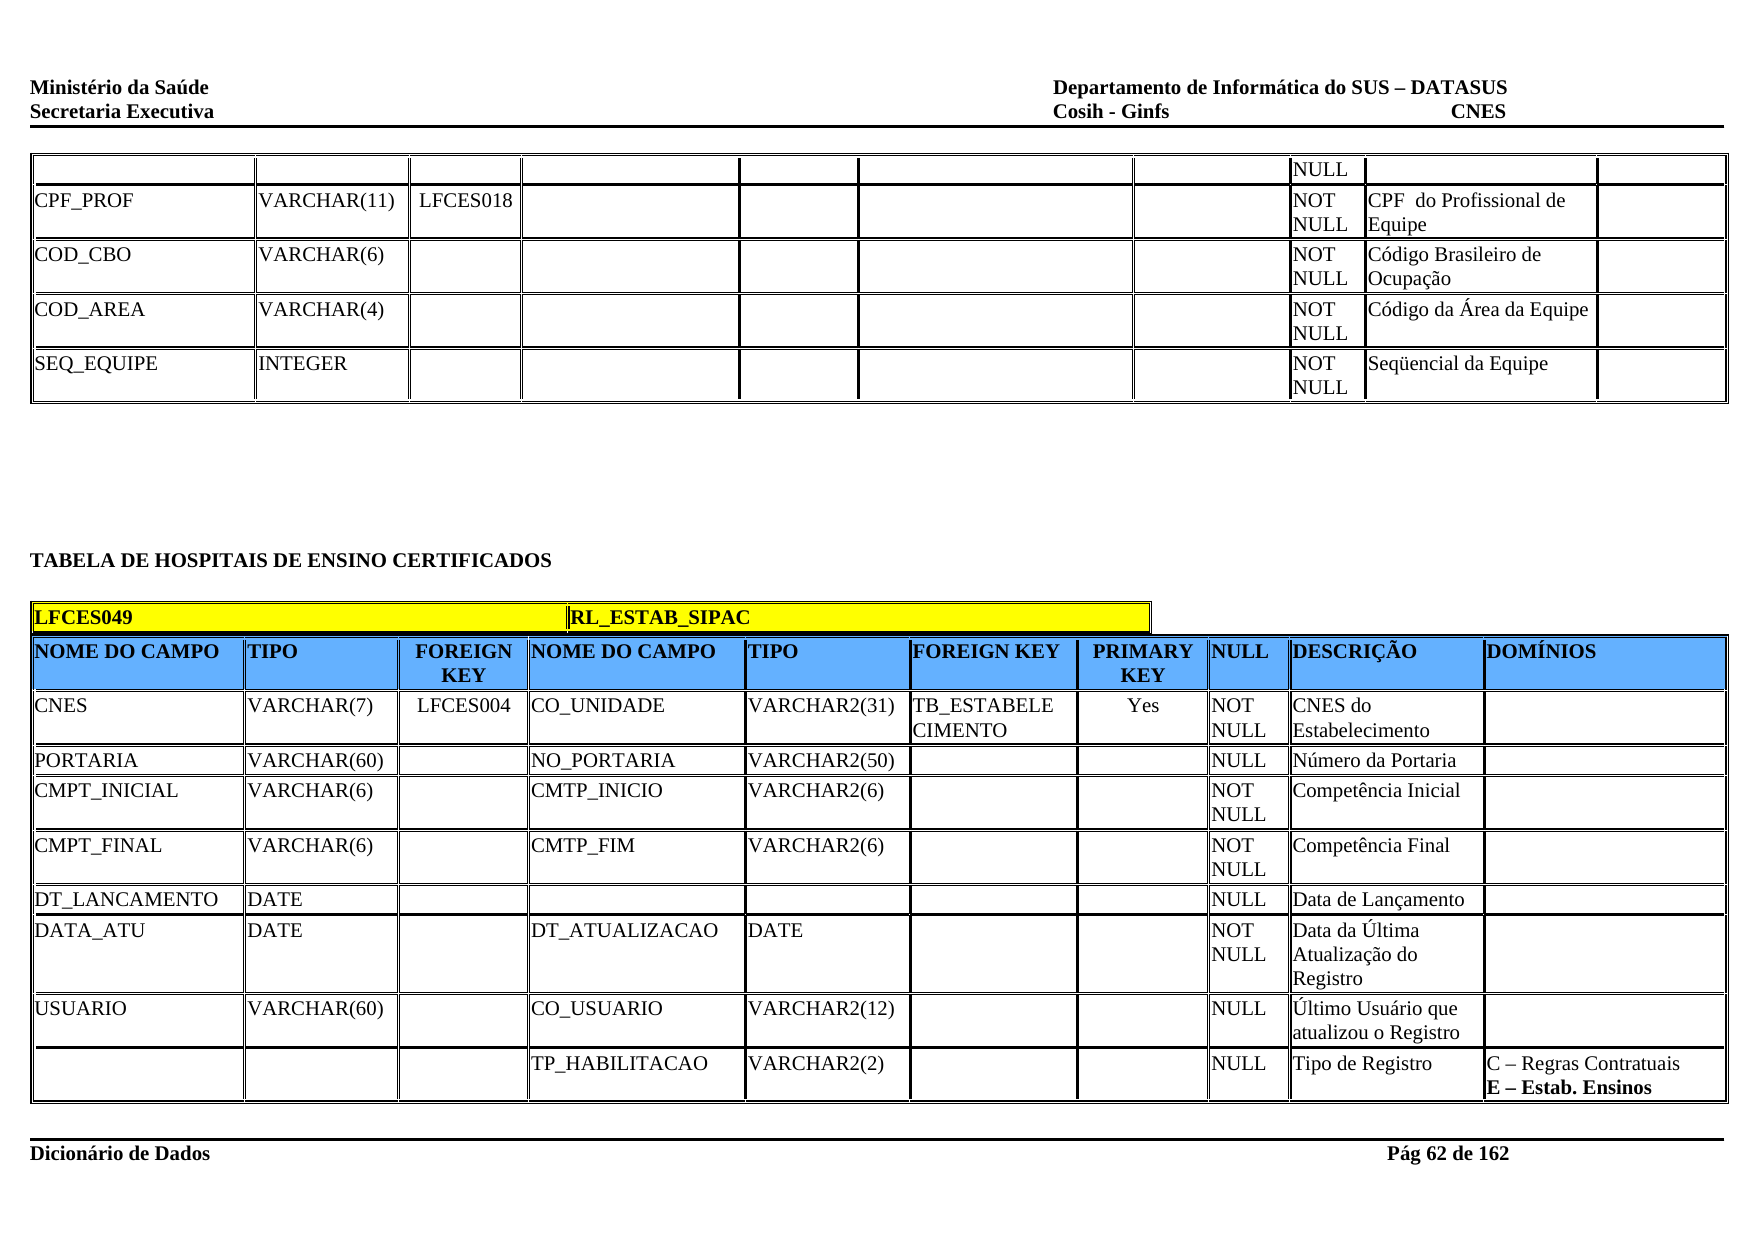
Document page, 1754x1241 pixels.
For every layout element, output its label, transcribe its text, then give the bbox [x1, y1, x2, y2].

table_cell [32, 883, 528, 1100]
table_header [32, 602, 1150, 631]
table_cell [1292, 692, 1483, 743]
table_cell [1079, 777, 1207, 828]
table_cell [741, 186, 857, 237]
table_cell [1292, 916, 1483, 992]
text TABELA DE HOSPITAIS DE ENSINO CERTIFICADOS [29, 548, 1724, 572]
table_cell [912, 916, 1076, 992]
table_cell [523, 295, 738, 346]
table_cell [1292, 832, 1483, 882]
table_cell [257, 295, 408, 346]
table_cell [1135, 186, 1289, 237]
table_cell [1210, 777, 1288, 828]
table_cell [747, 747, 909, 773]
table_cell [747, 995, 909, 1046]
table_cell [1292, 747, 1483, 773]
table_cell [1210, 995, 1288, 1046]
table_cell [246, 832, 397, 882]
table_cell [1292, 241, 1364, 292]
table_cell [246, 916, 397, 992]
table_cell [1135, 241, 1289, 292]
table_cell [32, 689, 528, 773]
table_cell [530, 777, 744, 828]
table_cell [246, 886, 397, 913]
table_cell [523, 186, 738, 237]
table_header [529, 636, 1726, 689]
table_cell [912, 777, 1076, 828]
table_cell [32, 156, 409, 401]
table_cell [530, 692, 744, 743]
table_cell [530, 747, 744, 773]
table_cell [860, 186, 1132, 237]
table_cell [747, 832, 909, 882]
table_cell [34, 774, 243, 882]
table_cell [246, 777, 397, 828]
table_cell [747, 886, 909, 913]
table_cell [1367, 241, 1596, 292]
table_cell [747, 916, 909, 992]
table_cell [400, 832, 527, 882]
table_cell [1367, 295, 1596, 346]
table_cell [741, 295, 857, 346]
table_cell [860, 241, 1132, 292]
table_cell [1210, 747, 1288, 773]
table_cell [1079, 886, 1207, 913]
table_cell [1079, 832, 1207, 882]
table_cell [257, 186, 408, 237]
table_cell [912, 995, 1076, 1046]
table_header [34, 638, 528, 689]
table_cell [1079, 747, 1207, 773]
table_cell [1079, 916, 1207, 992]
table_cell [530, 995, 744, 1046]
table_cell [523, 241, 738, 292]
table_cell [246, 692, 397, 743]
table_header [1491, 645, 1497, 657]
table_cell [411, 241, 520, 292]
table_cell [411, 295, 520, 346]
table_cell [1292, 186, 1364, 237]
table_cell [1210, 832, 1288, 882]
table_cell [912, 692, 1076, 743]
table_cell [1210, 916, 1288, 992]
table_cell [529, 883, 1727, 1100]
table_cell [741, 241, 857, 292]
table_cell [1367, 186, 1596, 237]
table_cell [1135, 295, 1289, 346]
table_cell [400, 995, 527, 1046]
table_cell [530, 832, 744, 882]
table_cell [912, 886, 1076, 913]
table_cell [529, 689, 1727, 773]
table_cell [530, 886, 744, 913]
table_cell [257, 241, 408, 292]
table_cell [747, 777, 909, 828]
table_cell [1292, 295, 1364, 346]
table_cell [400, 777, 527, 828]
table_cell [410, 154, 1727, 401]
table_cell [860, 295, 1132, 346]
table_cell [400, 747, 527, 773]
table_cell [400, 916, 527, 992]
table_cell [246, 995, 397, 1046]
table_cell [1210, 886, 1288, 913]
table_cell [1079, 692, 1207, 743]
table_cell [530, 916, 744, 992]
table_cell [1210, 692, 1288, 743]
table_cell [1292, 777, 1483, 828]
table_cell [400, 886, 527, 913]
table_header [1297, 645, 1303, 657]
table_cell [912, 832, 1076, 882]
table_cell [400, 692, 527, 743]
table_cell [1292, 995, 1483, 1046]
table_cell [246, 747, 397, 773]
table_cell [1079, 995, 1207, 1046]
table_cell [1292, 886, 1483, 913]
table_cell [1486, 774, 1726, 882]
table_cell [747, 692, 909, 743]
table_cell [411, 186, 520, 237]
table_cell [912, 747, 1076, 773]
